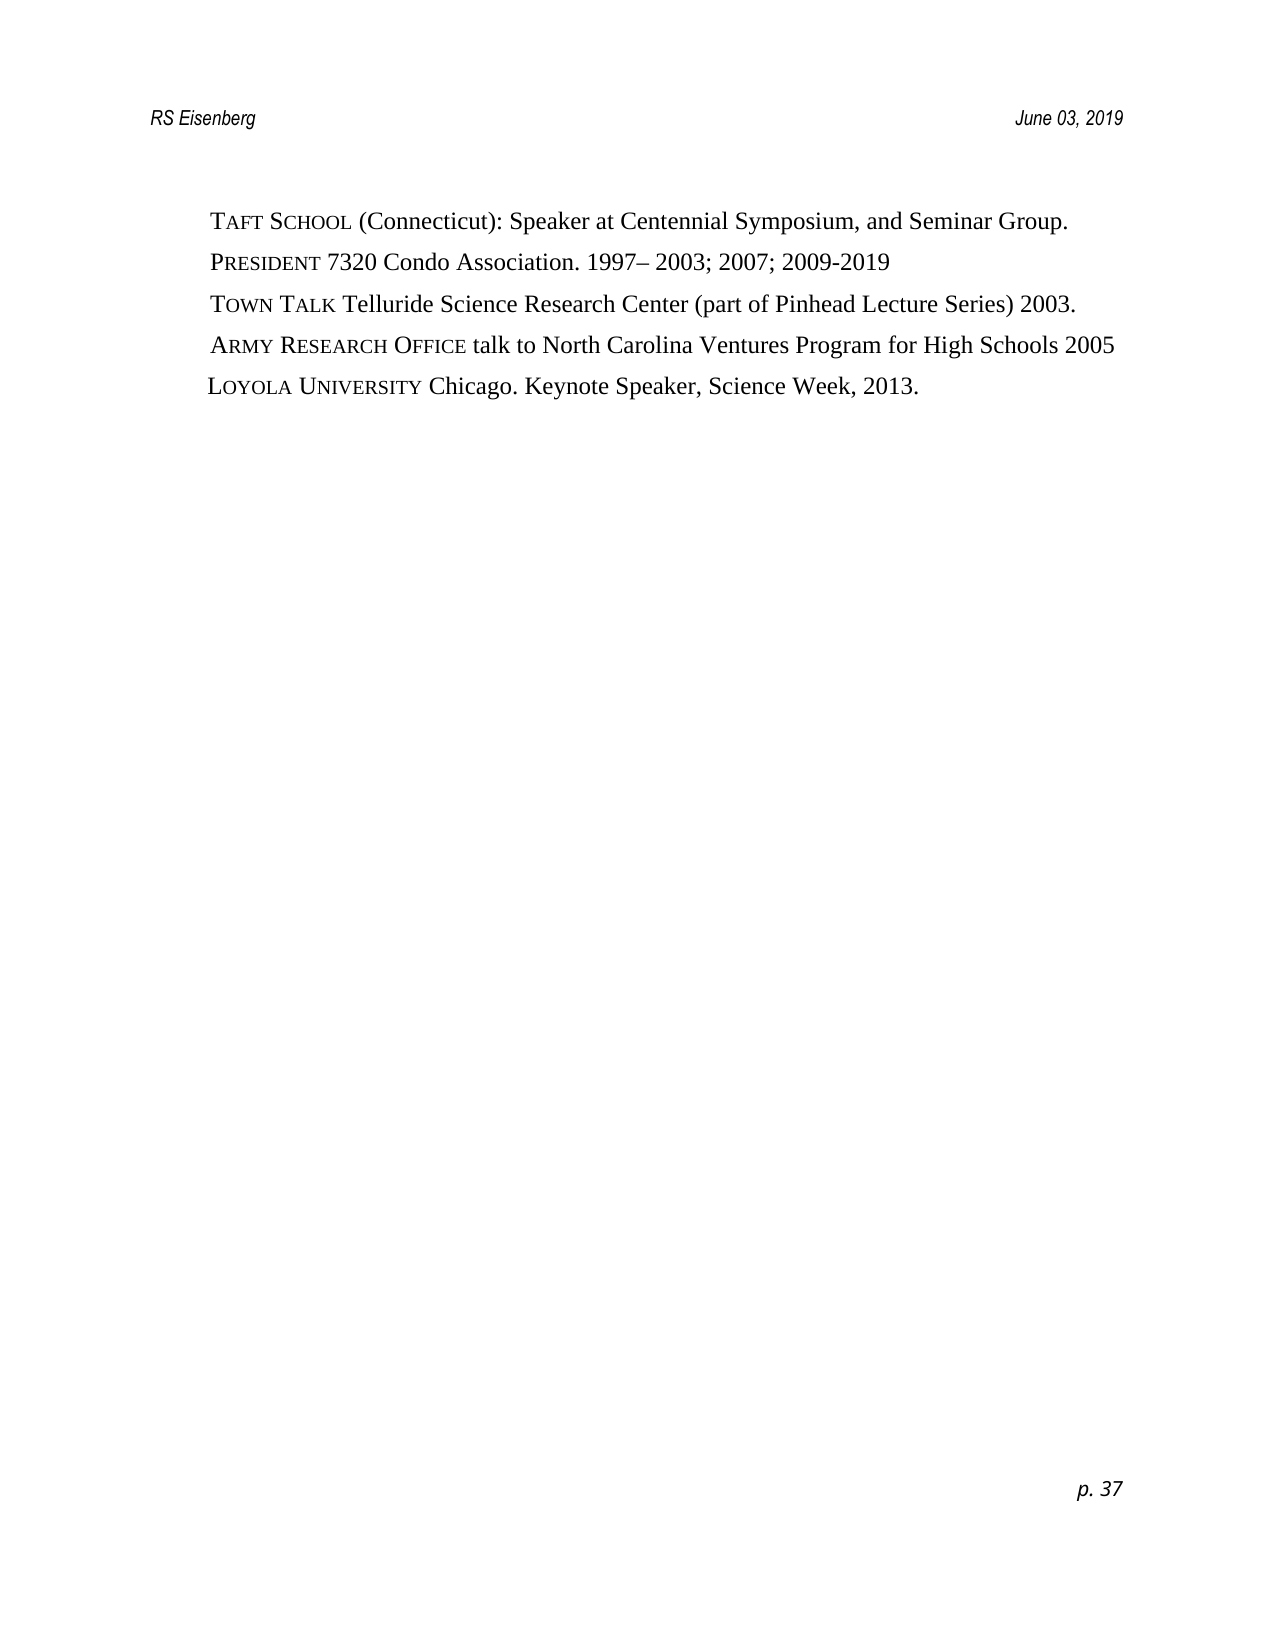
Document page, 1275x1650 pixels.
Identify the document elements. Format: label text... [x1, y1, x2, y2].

text Loyola University Chicago. Keynote Speaker, Science Week, 2013. [207, 371, 1125, 400]
text Army Research Office talk to North Carolina Ventures Program for High Schools 2005 [210, 330, 1125, 359]
text Town Talk Telluride Science Research Center (part of Pinhead Lecture Series) 2003. [210, 289, 1125, 317]
text President 7320 Condo Association. 1997– 2003; 2007; 2009-2019 [210, 247, 1125, 276]
text Taft School (Connecticut): Speaker at Centennial Symposium, and Seminar Group. [210, 206, 1125, 235]
